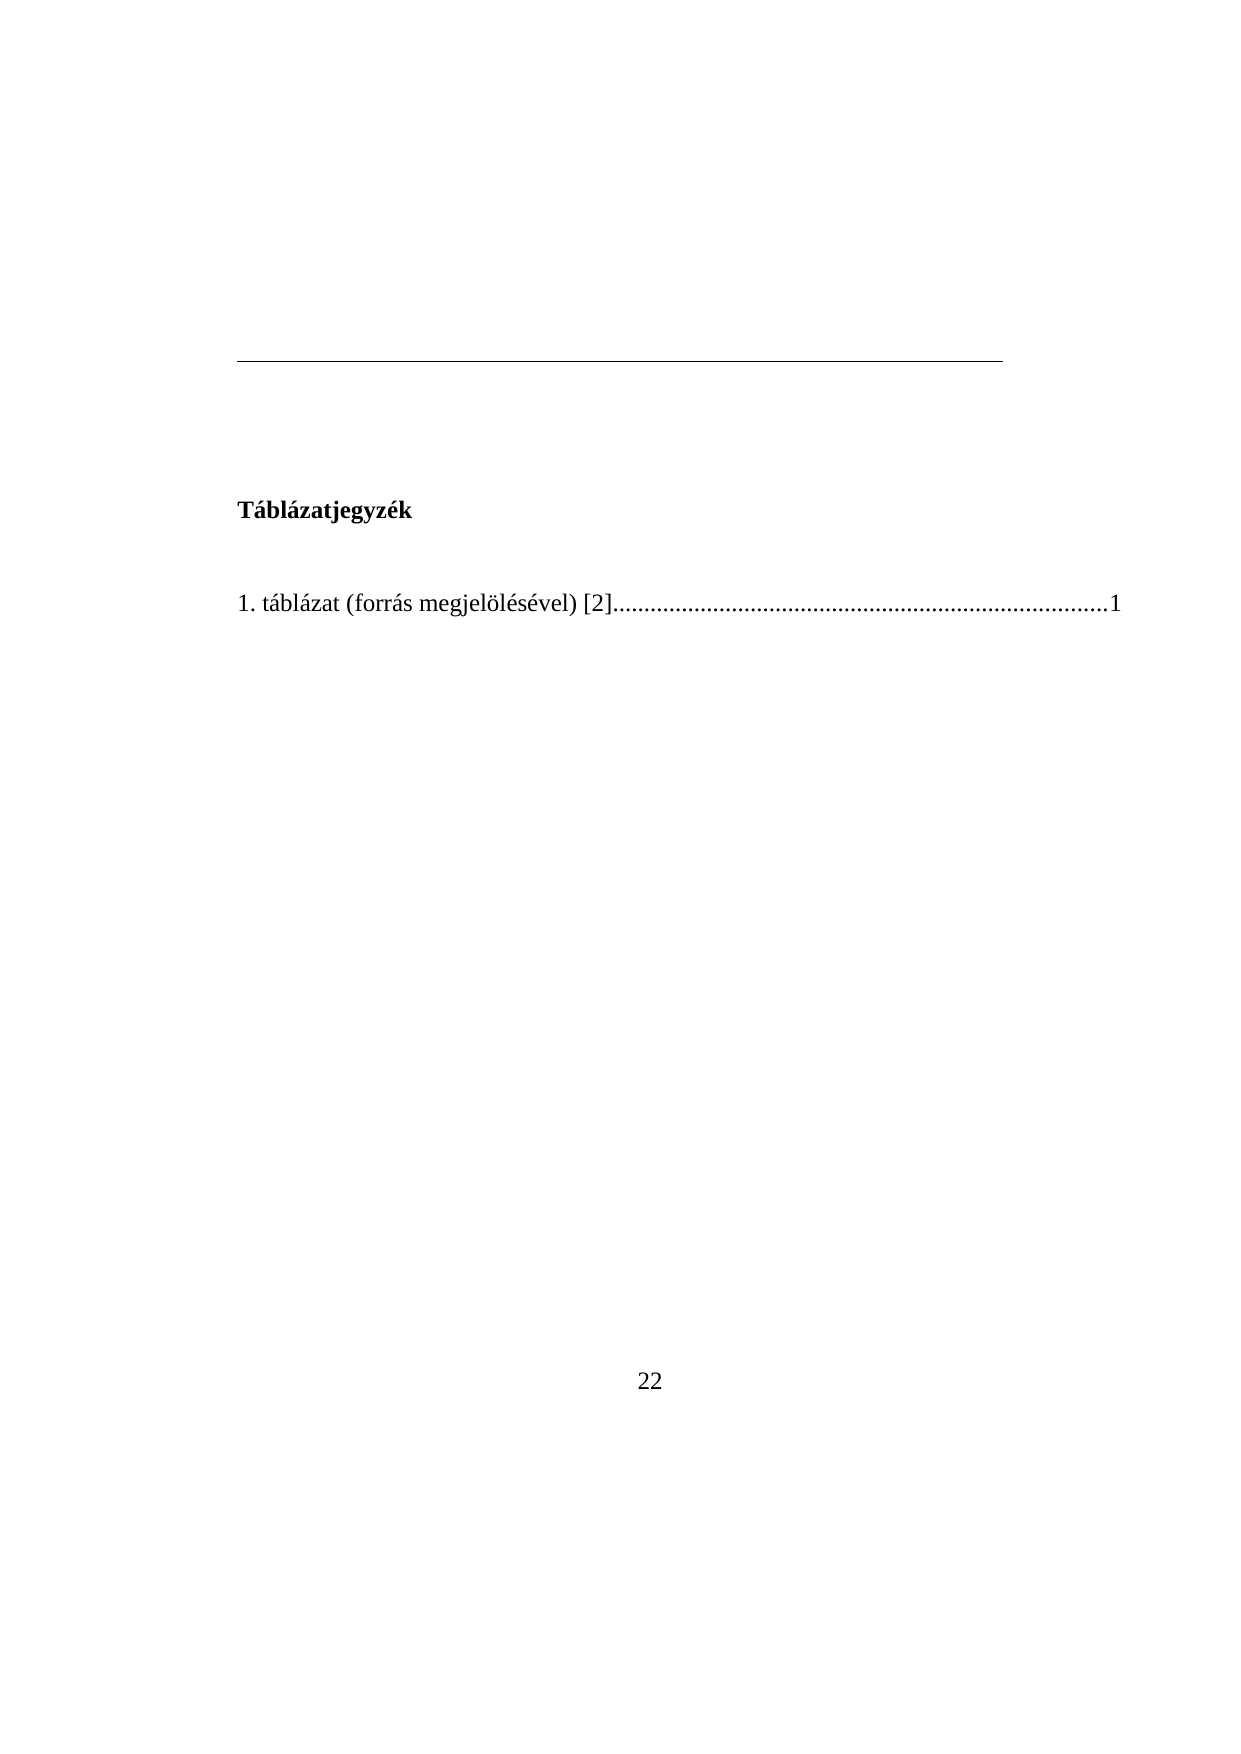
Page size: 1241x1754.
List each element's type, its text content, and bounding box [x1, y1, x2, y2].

text 1. táblázat (forrás megjelölésével) [2] 1 [237, 588, 1003, 617]
text Táblázatjegyzék [237, 495, 1003, 523]
